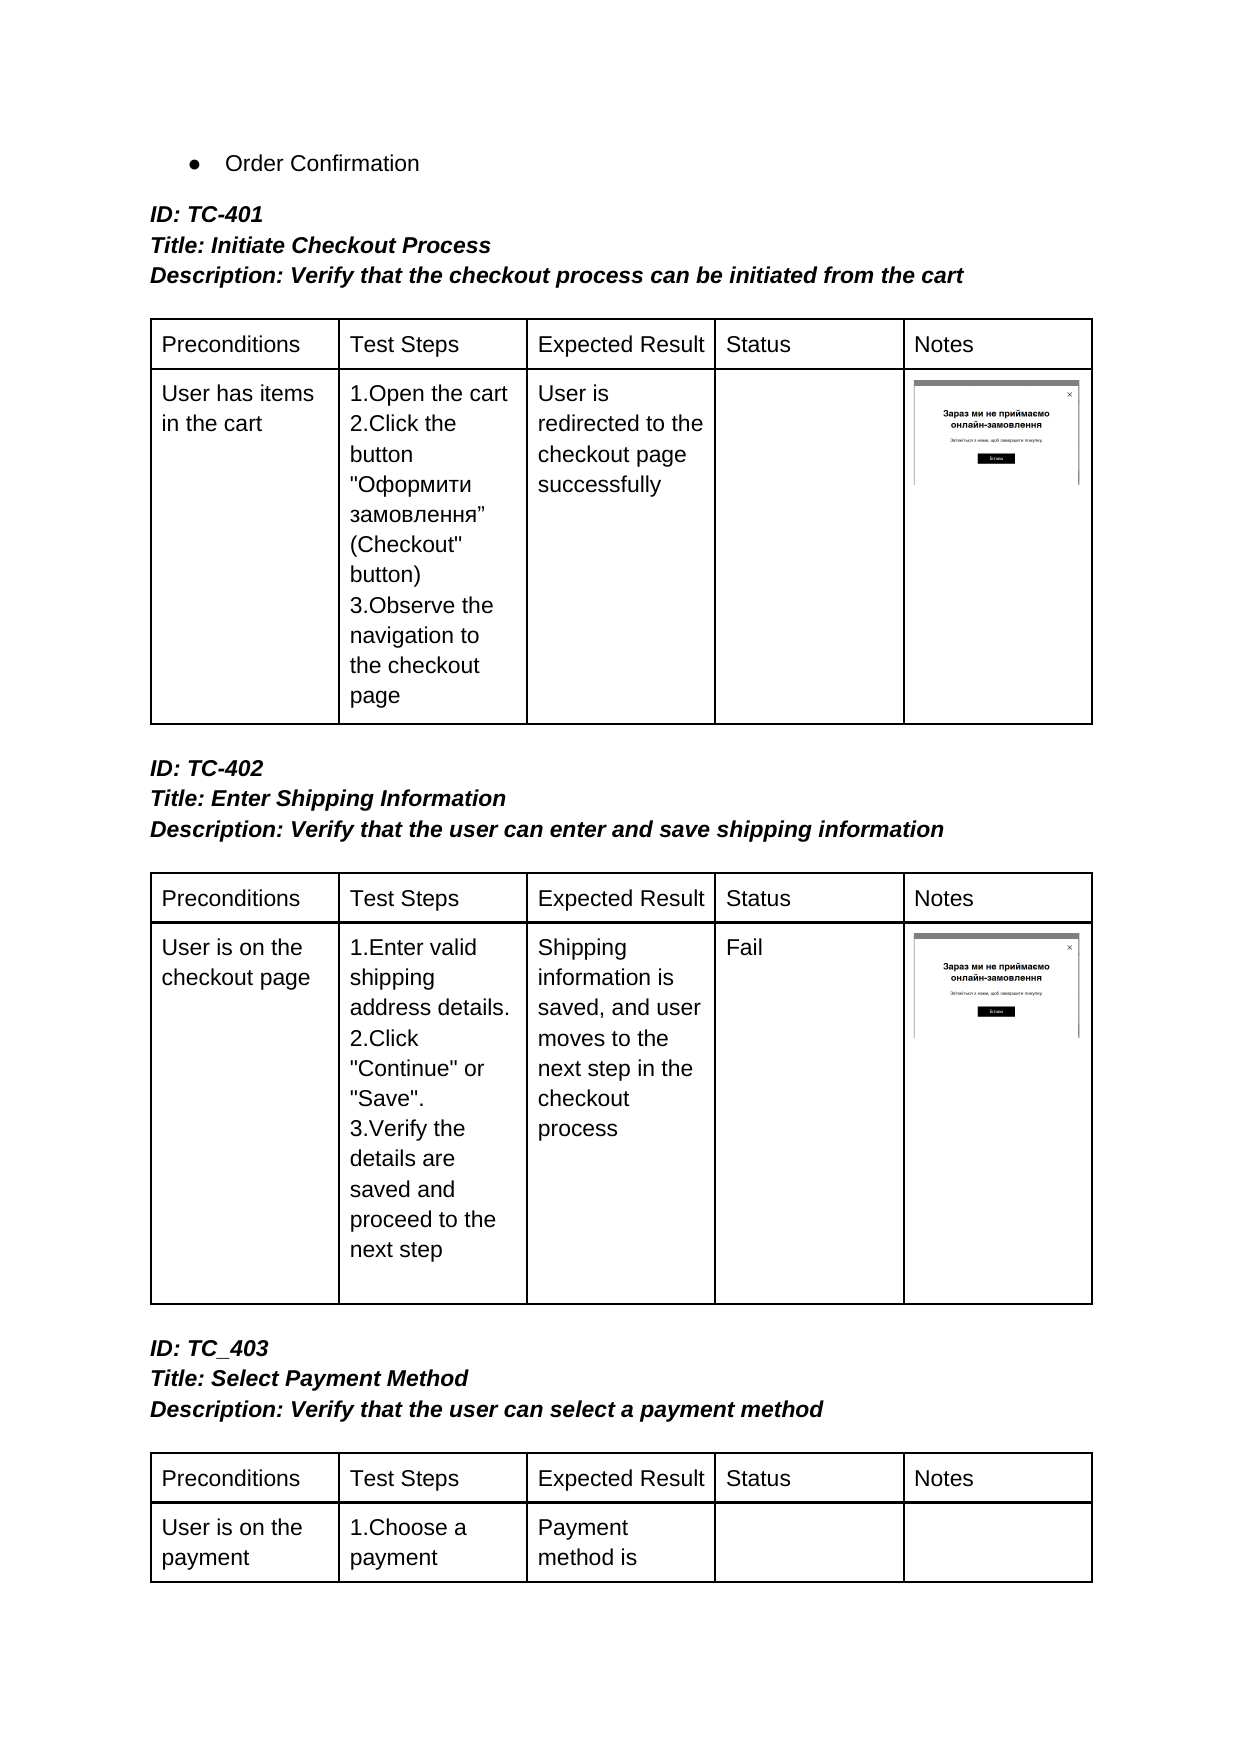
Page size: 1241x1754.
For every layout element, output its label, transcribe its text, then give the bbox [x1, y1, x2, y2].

table_header Status [716, 320, 903, 368]
table_header Test Steps [340, 1454, 526, 1501]
table_header Preconditions [152, 874, 338, 921]
table_cell [716, 370, 903, 723]
text ID: TC-402 [150, 755, 1090, 781]
table_header Test Steps [340, 874, 526, 921]
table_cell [152, 1504, 338, 1581]
table_header Expected Result [528, 1454, 714, 1501]
table_header Preconditions [152, 320, 338, 368]
text Description: Verify that the checkout process can be initiated from the cart [150, 262, 1090, 288]
table_header Test Steps [340, 320, 526, 368]
table_header Preconditions [152, 1454, 338, 1501]
table_header Status [716, 874, 903, 921]
text ID: TC_403 [150, 1335, 1090, 1362]
table_header Notes [905, 874, 1091, 921]
text Title: Select Payment Method [150, 1365, 1090, 1392]
table_cell [905, 1504, 1091, 1581]
table_cell User has items in the cart [152, 370, 338, 723]
table_header Status [716, 1454, 903, 1501]
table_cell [528, 1504, 714, 1581]
table_cell 1.Enter valid shipping address details. 2.Click "Continue" or "Save". 3.Verify the details are saved and proceed to the next step [340, 924, 526, 1303]
table_cell User is on the checkout page [152, 924, 338, 1303]
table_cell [340, 1504, 526, 1581]
table_cell [716, 1504, 903, 1581]
table_header Expected Result [528, 874, 714, 921]
text Description: Verify that the user can enter and save shipping information [150, 816, 1090, 842]
table_header Notes [905, 1454, 1091, 1501]
text Title: Initiate Checkout Process [150, 232, 1090, 258]
text ID: TC-401 [150, 201, 1090, 228]
table_cell 1.Open the cart 2.Click the button "Оформити замовлення” (Checkout" button) 3.Observe the navigation to the checkout page [340, 370, 526, 723]
table_cell User is redirected to the checkout page successfully [528, 370, 714, 723]
list Order Confirmation [187, 150, 1090, 176]
table_cell Fail [716, 924, 903, 1303]
table_header Expected Result [528, 320, 714, 368]
picture [913, 933, 1080, 1038]
table_cell [905, 370, 1091, 723]
text Description: Verify that the user can select a payment method [150, 1396, 1090, 1422]
table_cell [905, 924, 1091, 1303]
text Title: Enter Shipping Information [150, 785, 1090, 812]
table_cell Shipping information is saved, and user moves to the next step in the checkout process [528, 924, 714, 1303]
table_header Notes [905, 320, 1091, 368]
picture [913, 380, 1080, 485]
